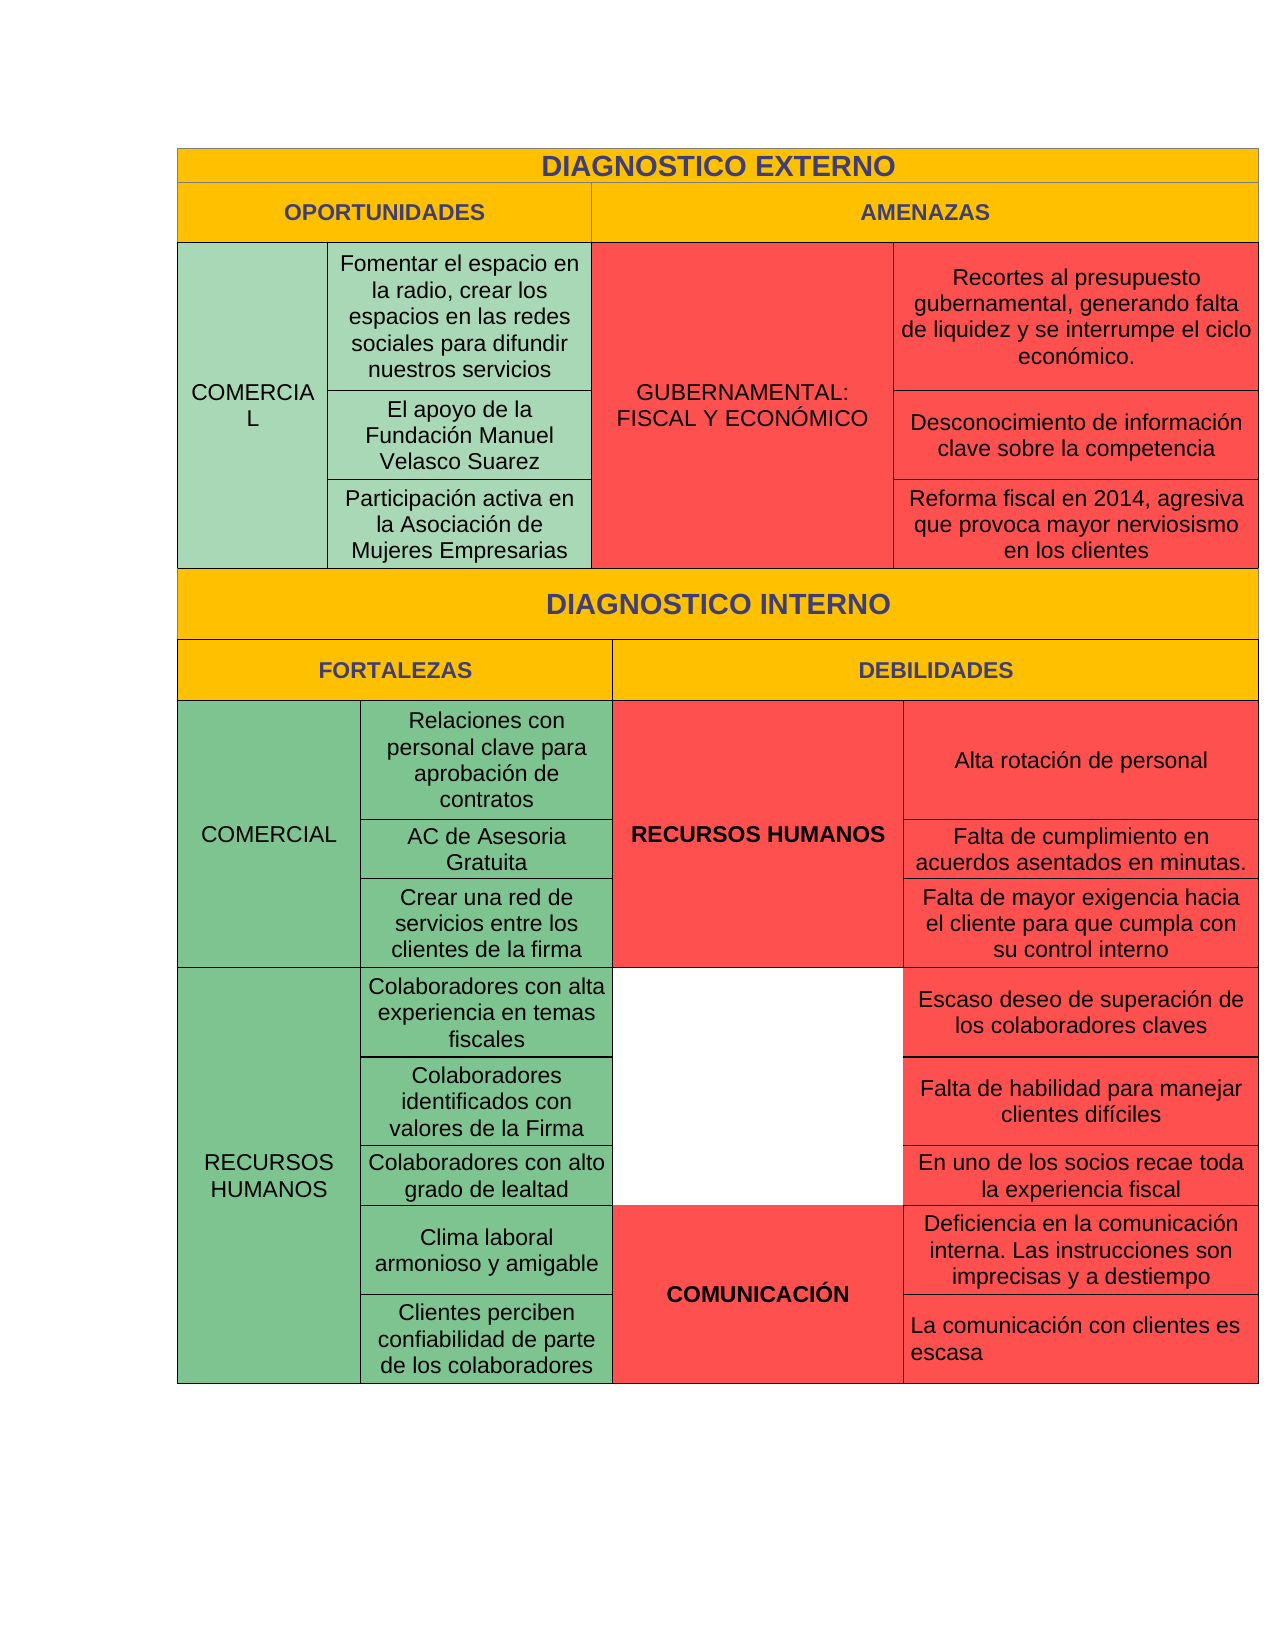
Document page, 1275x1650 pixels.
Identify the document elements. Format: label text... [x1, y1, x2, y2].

table_cell OPORTUNIDADES [178, 183, 591, 242]
table_cell Reforma fiscal en 2014, agresiva que provoca mayor nerviosismo en los clientes [894, 480, 1258, 568]
table_cell DEBILIDADES [613, 640, 1258, 700]
table_cell Fomentar el espacio en la radio, crear los espacios en las redes sociales para difundir nuestros servicios [328, 243, 591, 390]
table_cell Relaciones con personal clave para aprobación de contratos [361, 701, 612, 819]
table_cell En uno de los socios recae toda la experiencia fiscal [903, 1146, 1258, 1205]
table_cell RECURSOS HUMANOS [613, 701, 903, 967]
table_cell Escaso deseo de superación de los colaboradores claves [903, 968, 1258, 1056]
table_cell COMERCIAL [178, 243, 327, 568]
table_cell Crear una red de servicios entre los clientes de la firma [361, 879, 612, 967]
table_cell Colaboradores identificados con valores de la Firma [361, 1058, 612, 1145]
table_cell COMUNICACIÓN [613, 1205, 903, 1383]
table_cell Clientes perciben confiabilidad de parte de los colaboradores [361, 1295, 612, 1383]
table_cell Falta de cumplimiento en acuerdos asentados en minutas. [904, 820, 1258, 878]
table_cell DIAGNOSTICO INTERNO [178, 569, 1258, 639]
table_cell Recortes al presupuesto gubernamental, generando falta de liquidez y se interrumpe el ciclo económico. [894, 243, 1258, 390]
table_cell COMERCIAL [178, 701, 360, 967]
table_cell Colaboradores con alta experiencia en temas fiscales [361, 968, 612, 1056]
table_cell AMENAZAS [592, 183, 1258, 242]
table_header DIAGNOSTICO EXTERNO [178, 149, 1258, 182]
table_cell Participación activa en la Asociación de Mujeres Empresarias [328, 480, 591, 568]
table_cell Falta de mayor exigencia hacia el cliente para que cumpla con su control interno [904, 879, 1258, 967]
table_cell GUBERNAMENTAL: FISCAL Y ECONÓMICO [592, 243, 893, 568]
table_cell Clima laboral armonioso y amigable [361, 1206, 612, 1294]
table_cell AC de Asesoria Gratuita [361, 820, 612, 878]
table_cell Alta rotación de personal [904, 701, 1258, 819]
table_cell RECURSOS HUMANOS [178, 968, 360, 1383]
table_cell FORTALEZAS [178, 640, 612, 700]
table_cell Deficiencia en la comunicación interna. Las instrucciones son imprecisas y a destiempo [904, 1206, 1258, 1294]
table_cell Colaboradores con alto grado de lealtad [361, 1146, 612, 1205]
table_cell El apoyo de la Fundación Manuel Velasco Suarez [328, 391, 591, 479]
table_cell Desconocimiento de información clave sobre la competencia [894, 391, 1258, 479]
table_cell La comunicación con clientes es escasa [904, 1295, 1258, 1383]
table_cell Falta de habilidad para manejar clientes difíciles [903, 1058, 1258, 1145]
